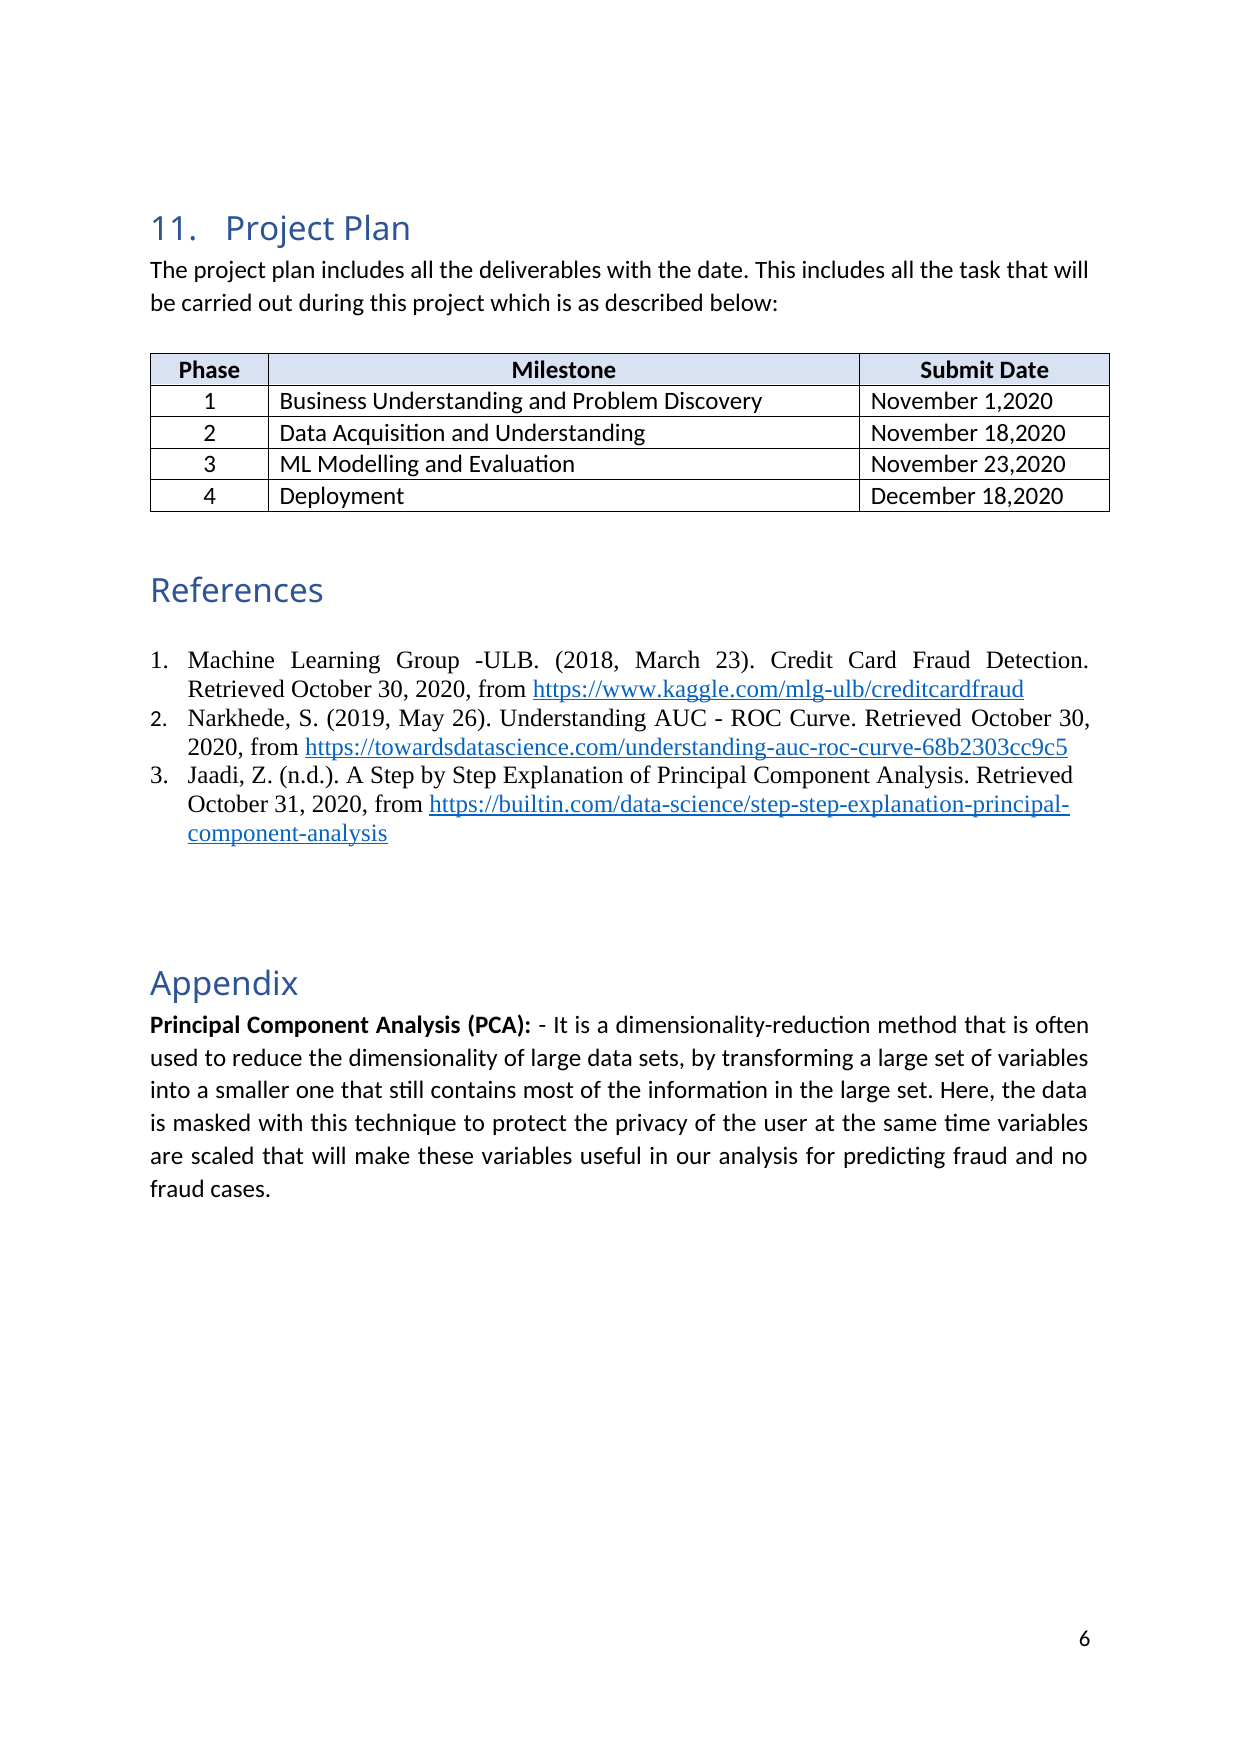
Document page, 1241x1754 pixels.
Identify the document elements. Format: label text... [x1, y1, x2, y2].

table_header Milestone [269, 354, 859, 384]
table_cell December 18,2020 [860, 480, 1109, 511]
list Jaadi, Z. (n.d.). A Step by Step Explanation of Principal Component Analysis. Retrieved October 31, 2020, from https://builtin.com/data-science/step-step-explanation-principal-component-analysis [150, 819, 1090, 905]
table_cell 2 [151, 417, 268, 448]
table_cell November 23,2020 [860, 449, 1109, 479]
subtitle Appendix [150, 1018, 1090, 1063]
list Narkhede, S. (2019, May 26). Understanding AUC - ROC Curve. Retrieved October 30, 2020, from https://towardsdatascience.com/understanding-auc-roc-curve-68b2303cc9c5 [150, 732, 1090, 789]
table_cell Business Understanding and Problem Discovery [269, 386, 859, 416]
table_cell 3 [151, 449, 268, 479]
table_cell November 1,2020 [860, 386, 1109, 416]
table_header Submit Date [860, 354, 1109, 384]
subtitle References [150, 567, 1090, 612]
table_cell 4 [151, 480, 268, 511]
text Principal Component Analysis (PCA): - It is a dimensionality-reduction method that is often used to reduce the dimensionality of large data sets, by transforming a large set of variables into a smaller one that still contains most of the information in the large set. Here, the data is masked with this technique to protect the privacy of the user at the same time variables are scaled that will make these variables useful in our analysis for predicting fraud and no fraud cases. [150, 1067, 1090, 1262]
text The project plan includes all the deliverables with the date. This includes all the task that will be carried out during this project which is as described below: [150, 254, 1090, 318]
table_cell 1 [151, 386, 268, 416]
table_cell Data Acquisition and Understanding [269, 417, 859, 448]
table_cell November 18,2020 [860, 417, 1109, 448]
table_cell Deployment [269, 480, 859, 511]
list Machine Learning Group -ULB. (2018, March 23). Credit Card Fraud Detection. Retrieved October 30, 2020, from https://www.kaggle.com/mlg-ulb/creditcardfraud [150, 645, 1090, 703]
subtitle Project Plan [150, 205, 1090, 251]
table_cell ML Modelling and Evaluation [269, 449, 859, 479]
table_header Phase [151, 354, 268, 384]
